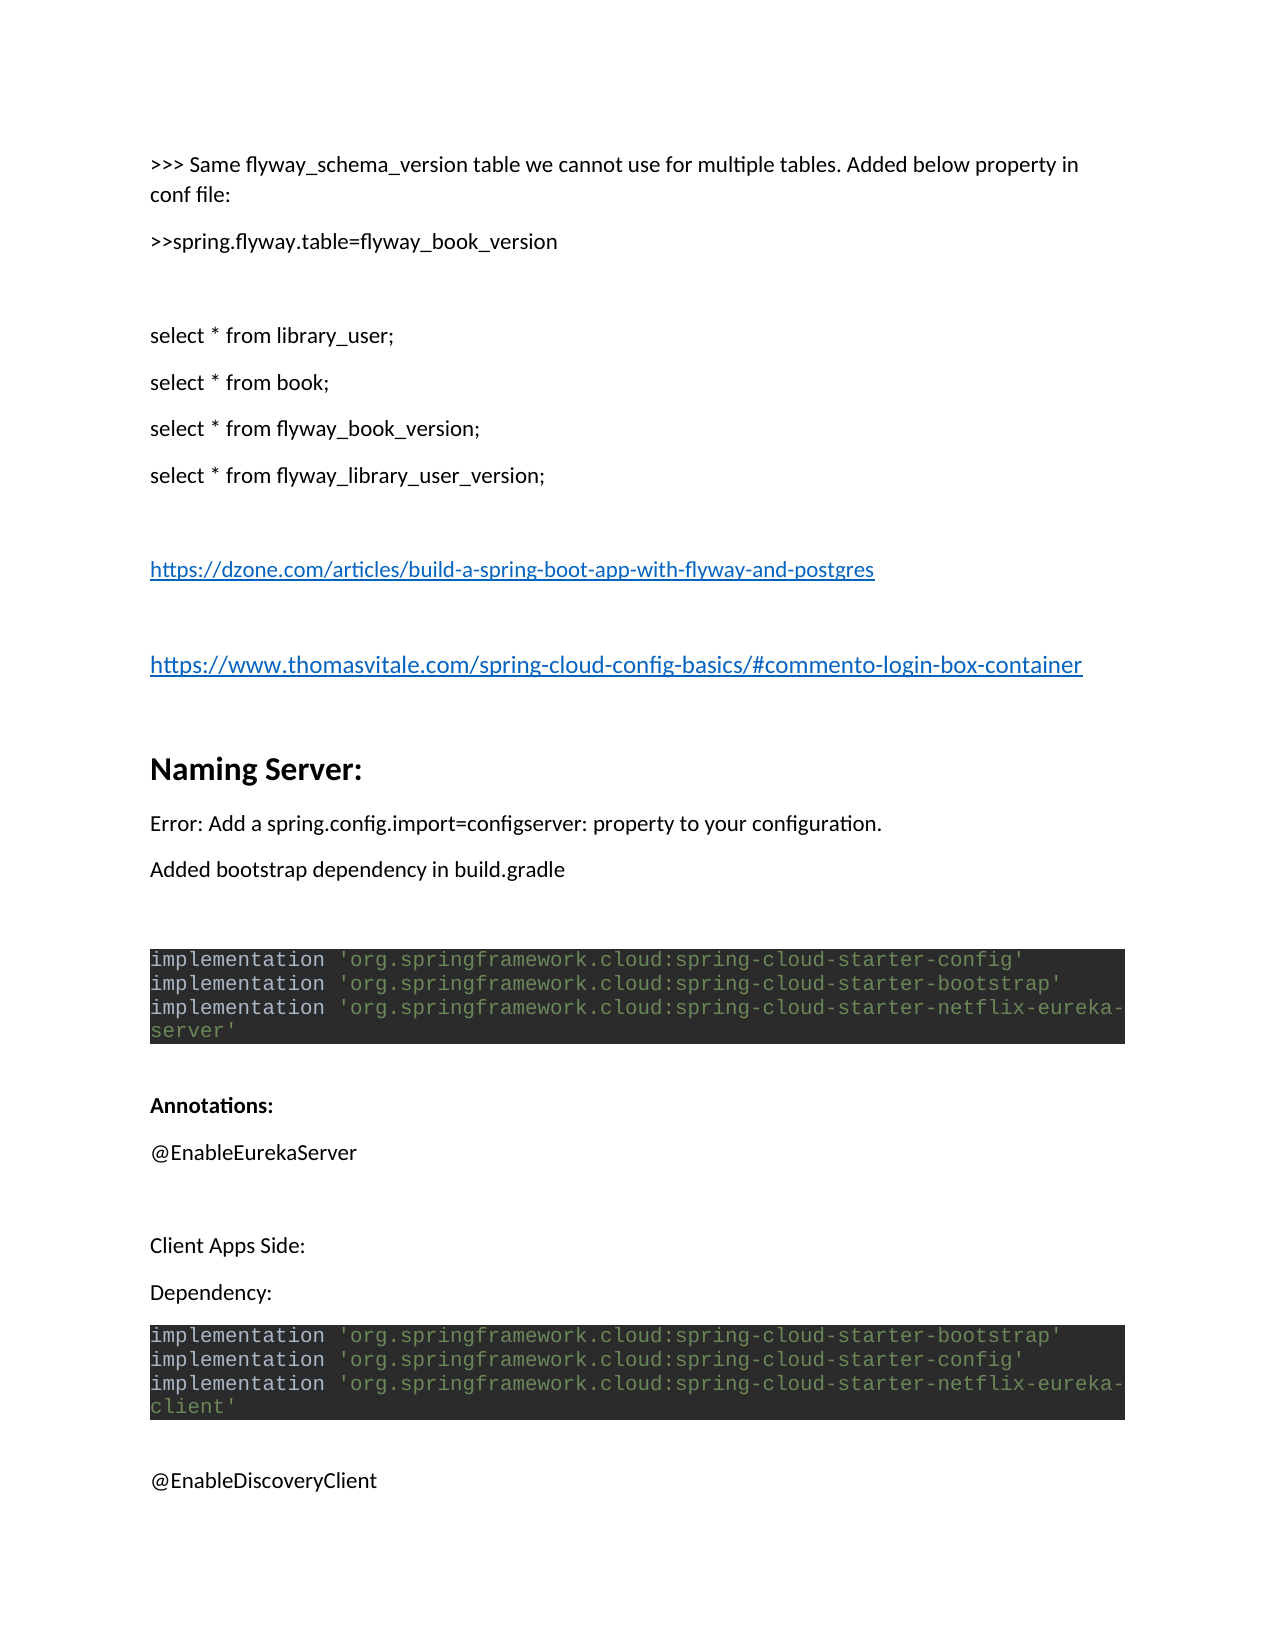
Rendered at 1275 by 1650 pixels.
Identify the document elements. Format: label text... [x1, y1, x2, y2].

text @EnableDiscoveryClient [150, 1467, 1125, 1495]
text select * from flyway_library_user_version; [150, 461, 1125, 489]
text @EnableEurekaServer [150, 1138, 1125, 1166]
text select * from flyway_book_version; [150, 414, 1125, 443]
text Naming Server: [150, 748, 1125, 789]
text select * from library_user; [150, 321, 1125, 349]
text select * from book; [150, 368, 1125, 396]
text >>> Same flyway_schema_version table we cannot use for multiple tables. Added below property in conf file: [150, 150, 1125, 208]
text implementation 'org.springframework.cloud:spring-cloud-starter-config' implementation 'org.springframework.cloud:spring-cloud-starter-bootstrap' implementation 'org.springframework.cloud:spring-cloud-starter-netflix-eureka-server' [150, 949, 1125, 1044]
text Dependency: [150, 1278, 1125, 1306]
text https://dzone.com/articles/build-a-spring-boot-app-with-flyway-and-postgres [150, 555, 1125, 583]
text >>spring.flyway.table=flyway_book_version [150, 227, 1125, 255]
text Added bootstrap dependency in build.gradle [150, 856, 1125, 884]
text Client Apps Side: [150, 1231, 1125, 1259]
text https://www.thomasvitale.com/spring-cloud-config-basics/#commento-login-box-container [150, 649, 1125, 679]
text implementation 'org.springframework.cloud:spring-cloud-starter-bootstrap' implementation 'org.springframework.cloud:spring-cloud-starter-config' implementation 'org.springframework.cloud:spring-cloud-starter-netflix-eureka-client' [150, 1325, 1125, 1420]
text Annotations: [150, 1091, 1125, 1119]
text Error: Add a spring.config.import=configserver: property to your configuration. [150, 809, 1125, 837]
